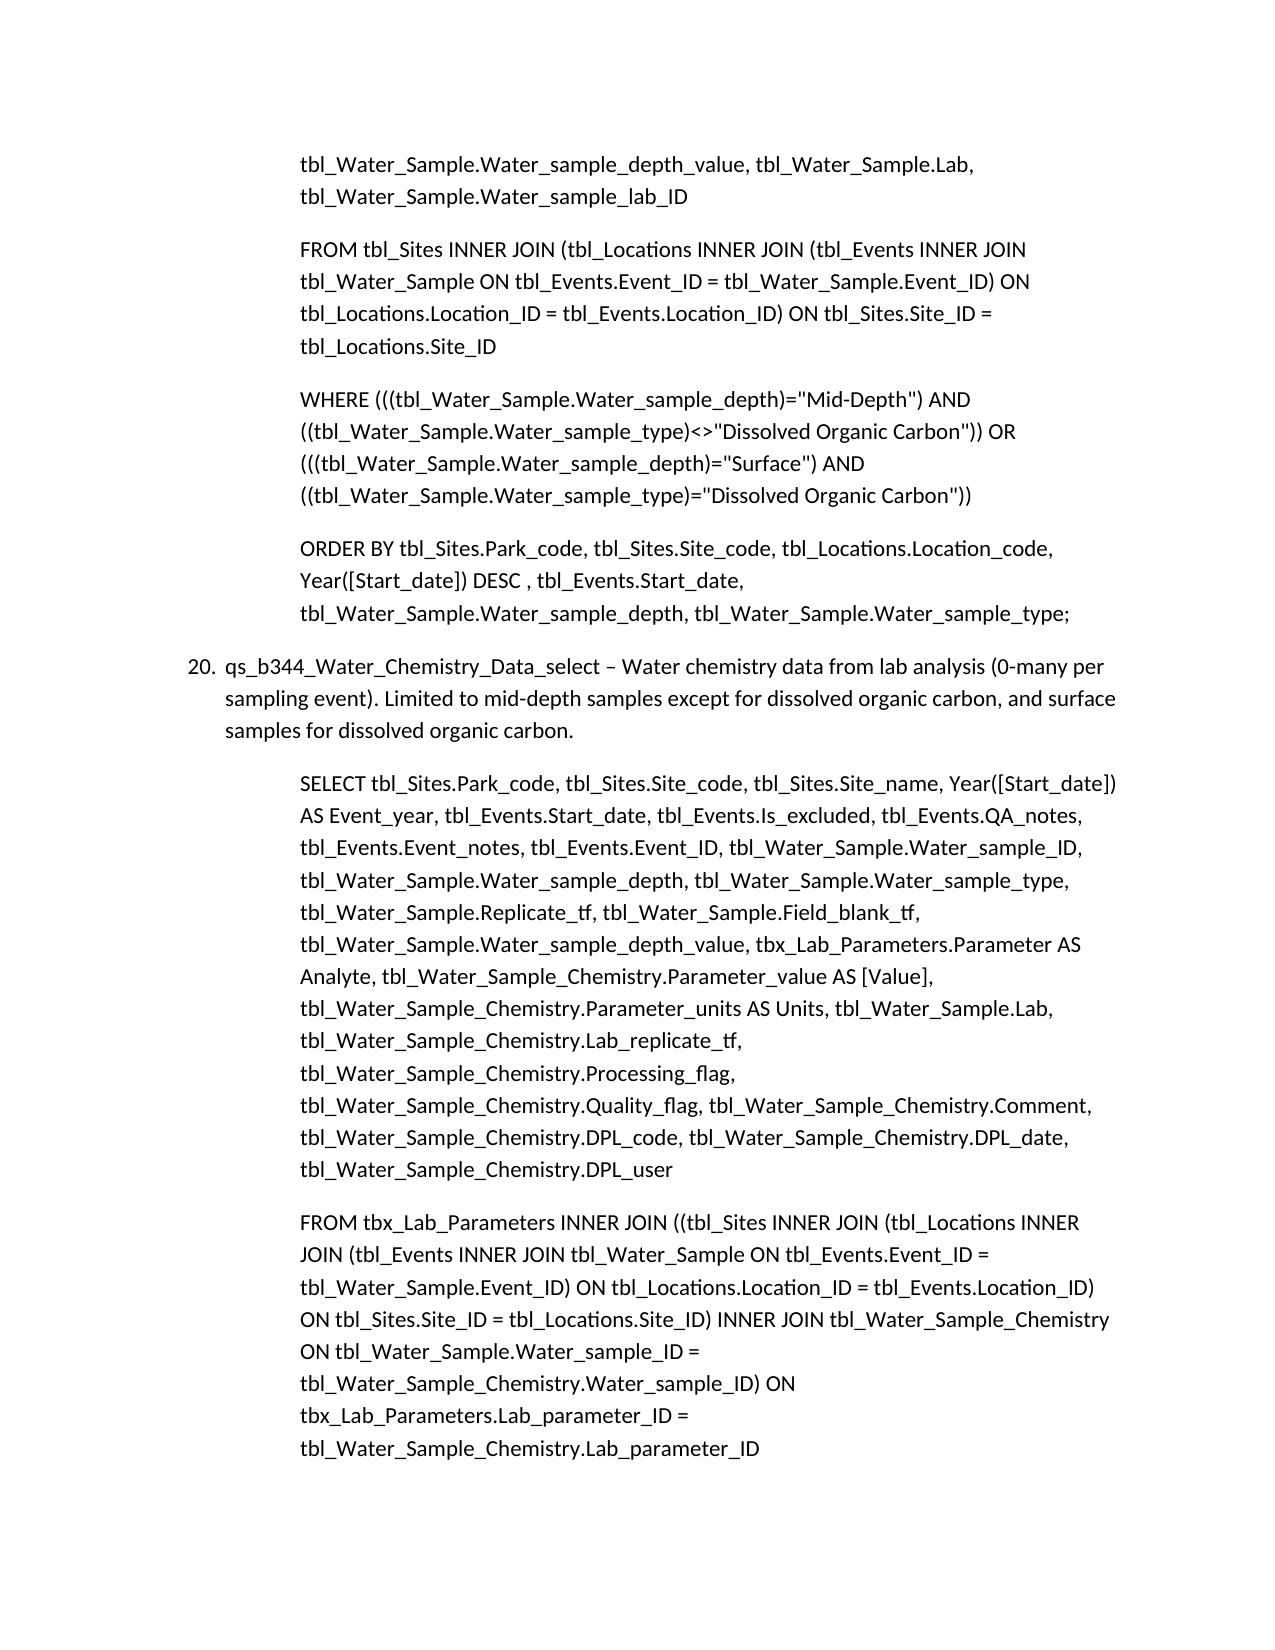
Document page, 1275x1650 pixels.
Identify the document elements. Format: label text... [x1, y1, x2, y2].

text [300, 150, 1125, 210]
text FROM tbl_Sites INNER JOIN (tbl_Locations INNER JOIN (tbl_Events INNER JOIN tbl_Water_Sample ON tbl_Events.Event_ID = tbl_Water_Sample.Event_ID) ON tbl_Locations.Location_ID = tbl_Events.Location_ID) ON tbl_Sites.Site_ID = tbl_Locations.Site_ID [300, 235, 1125, 360]
text SELECT tbl_Sites.Park_code, tbl_Sites.Site_code, tbl_Sites.Site_name, Year([Start_date]) AS Event_year, tbl_Events.Start_date, tbl_Events.Is_excluded, tbl_Events.QA_notes, tbl_Events.Event_notes, tbl_Events.Event_ID, tbl_Water_Sample.Water_sample_ID, tbl_Water_Sample.Water_sample_depth, tbl_Water_Sample.Water_sample_type, tbl_Water_Sample.Replicate_tf, tbl_Water_Sample.Field_blank_tf, tbl_Water_Sample.Water_sample_depth_value, tbx_Lab_Parameters.Parameter AS Analyte, tbl_Water_Sample_Chemistry.Parameter_value AS [Value], tbl_Water_Sample_Chemistry.Parameter_units AS Units, tbl_Water_Sample.Lab, tbl_Water_Sample_Chemistry.Lab_replicate_tf, tbl_Water_Sample_Chemistry.Processing_flag, tbl_Water_Sample_Chemistry.Quality_flag, tbl_Water_Sample_Chemistry.Comment, tbl_Water_Sample_Chemistry.DPL_code, tbl_Water_Sample_Chemistry.DPL_date, tbl_Water_Sample_Chemistry.DPL_user [300, 769, 1125, 1183]
list qs_b344_Water_Chemistry_Data_select – Water chemistry data from lab analysis (0-many per sampling event). Limited to mid-depth samples except for dissolved organic carbon, and surface samples for dissolved organic carbon. [187, 652, 1125, 744]
text WHERE (((tbl_Water_Sample.Water_sample_depth)="Mid-Depth") AND ((tbl_Water_Sample.Water_sample_type)<>"Dissolved Organic Carbon")) OR (((tbl_Water_Sample.Water_sample_depth)="Surface") AND ((tbl_Water_Sample.Water_sample_type)="Dissolved Organic Carbon")) [300, 385, 1125, 509]
text FROM tbx_Lab_Parameters INNER JOIN ((tbl_Sites INNER JOIN (tbl_Locations INNER JOIN (tbl_Events INNER JOIN tbl_Water_Sample ON tbl_Events.Event_ID = tbl_Water_Sample.Event_ID) ON tbl_Locations.Location_ID = tbl_Events.Location_ID) ON tbl_Sites.Site_ID = tbl_Locations.Site_ID) INNER JOIN tbl_Water_Sample_Chemistry ON tbl_Water_Sample.Water_sample_ID = tbl_Water_Sample_Chemistry.Water_sample_ID) ON tbx_Lab_Parameters.Lab_parameter_ID = tbl_Water_Sample_Chemistry.Lab_parameter_ID [300, 1208, 1125, 1462]
text ORDER BY tbl_Sites.Park_code, tbl_Sites.Site_code, tbl_Locations.Location_code, Year([Start_date]) DESC , tbl_Events.Start_date, tbl_Water_Sample.Water_sample_depth, tbl_Water_Sample.Water_sample_type; [300, 534, 1125, 627]
